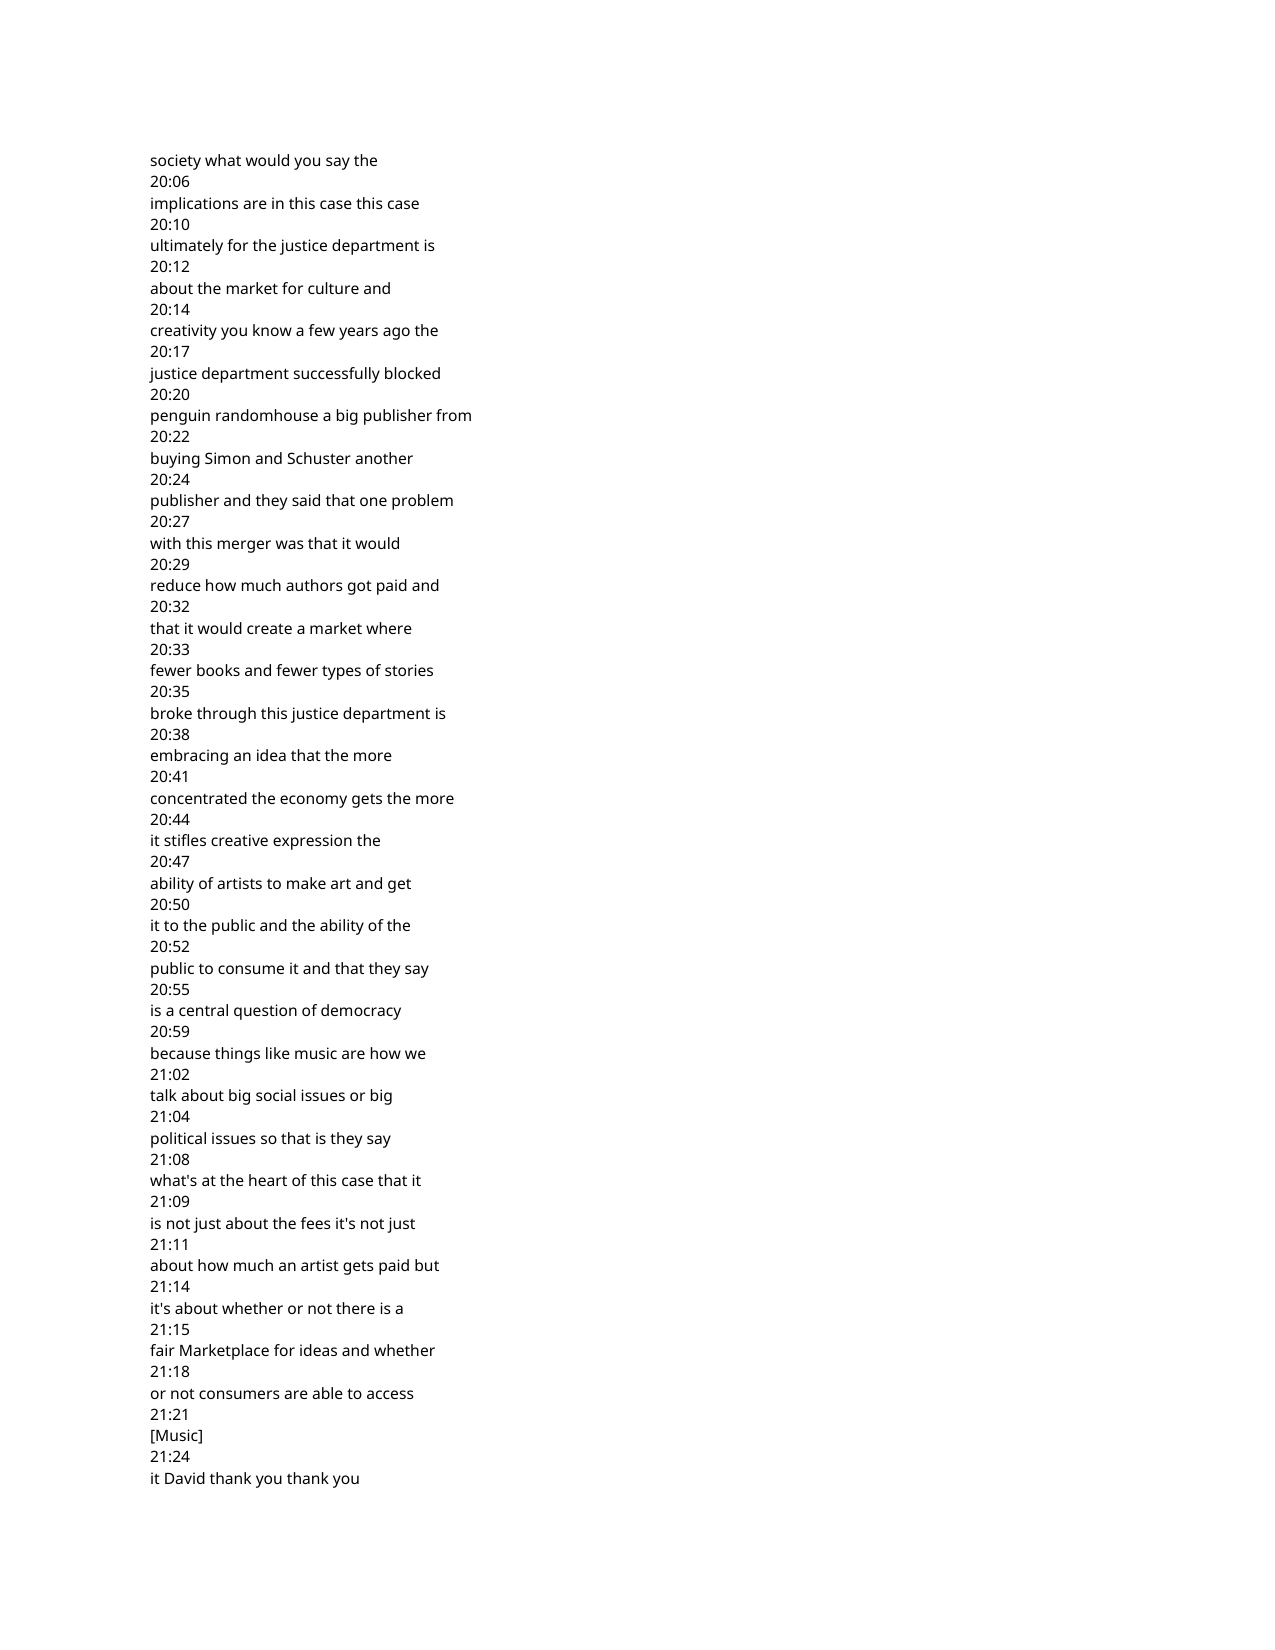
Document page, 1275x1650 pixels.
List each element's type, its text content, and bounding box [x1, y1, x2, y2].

text 20:20 [150, 384, 1125, 405]
text penguin randomhouse a big publisher from [150, 405, 1125, 426]
text about how much an artist gets paid but [150, 1255, 1125, 1276]
text 20:52 [150, 936, 1125, 957]
text 21:21 [150, 1404, 1125, 1425]
text is a central question of democracy [150, 1000, 1125, 1021]
text reduce how much authors got paid and [150, 575, 1125, 596]
text 21:08 [150, 1149, 1125, 1170]
text concentrated the economy gets the more [150, 787, 1125, 809]
text it to the public and the ability of the [150, 915, 1125, 936]
text or not consumers are able to access [150, 1382, 1125, 1404]
text it's about whether or not there is a [150, 1297, 1125, 1319]
text 20:24 [150, 469, 1125, 490]
text 20:47 [150, 851, 1125, 872]
text 20:14 [150, 299, 1125, 320]
text 20:55 [150, 979, 1125, 1000]
text 20:32 [150, 596, 1125, 617]
text 20:10 [150, 214, 1125, 235]
text talk about big social issues or big [150, 1085, 1125, 1106]
text 20:17 [150, 341, 1125, 362]
text 21:11 [150, 1234, 1125, 1255]
text fair Marketplace for ideas and whether [150, 1340, 1125, 1361]
text 21:02 [150, 1064, 1125, 1085]
text political issues so that is they say [150, 1127, 1125, 1149]
text 20:59 [150, 1021, 1125, 1042]
text 20:41 [150, 766, 1125, 787]
text 20:29 [150, 554, 1125, 575]
text that it would create a market where [150, 617, 1125, 639]
text because things like music are how we [150, 1042, 1125, 1064]
text 21:09 [150, 1191, 1125, 1212]
text 21:14 [150, 1276, 1125, 1297]
text 20:44 [150, 809, 1125, 830]
text 20:33 [150, 639, 1125, 660]
text 20:22 [150, 426, 1125, 447]
text 21:24 [150, 1446, 1125, 1467]
text implications are in this case this case [150, 192, 1125, 214]
text buying Simon and Schuster another [150, 447, 1125, 469]
text about the market for culture and [150, 277, 1125, 299]
text justice department successfully blocked [150, 362, 1125, 384]
text 20:27 [150, 511, 1125, 532]
text 21:18 [150, 1361, 1125, 1382]
text 20:06 [150, 171, 1125, 192]
text 20:38 [150, 724, 1125, 745]
text ability of artists to make art and get [150, 872, 1125, 894]
text 20:50 [150, 894, 1125, 915]
text fewer books and fewer types of stories [150, 660, 1125, 681]
text creativity you know a few years ago the [150, 320, 1125, 341]
text publisher and they said that one problem [150, 490, 1125, 511]
text society what would you say the [150, 150, 1125, 171]
text it David thank you thank you [150, 1467, 1125, 1489]
text 21:04 [150, 1106, 1125, 1127]
text 20:12 [150, 256, 1125, 277]
text broke through this justice department is [150, 702, 1125, 724]
text what's at the heart of this case that it [150, 1170, 1125, 1191]
text embracing an idea that the more [150, 745, 1125, 766]
text 20:35 [150, 681, 1125, 702]
text ultimately for the justice department is [150, 235, 1125, 256]
text [Music] [150, 1425, 1125, 1446]
text is not just about the fees it's not just [150, 1212, 1125, 1234]
text with this merger was that it would [150, 532, 1125, 554]
text public to consume it and that they say [150, 957, 1125, 979]
text it stifles creative expression the [150, 830, 1125, 851]
text 21:15 [150, 1319, 1125, 1340]
